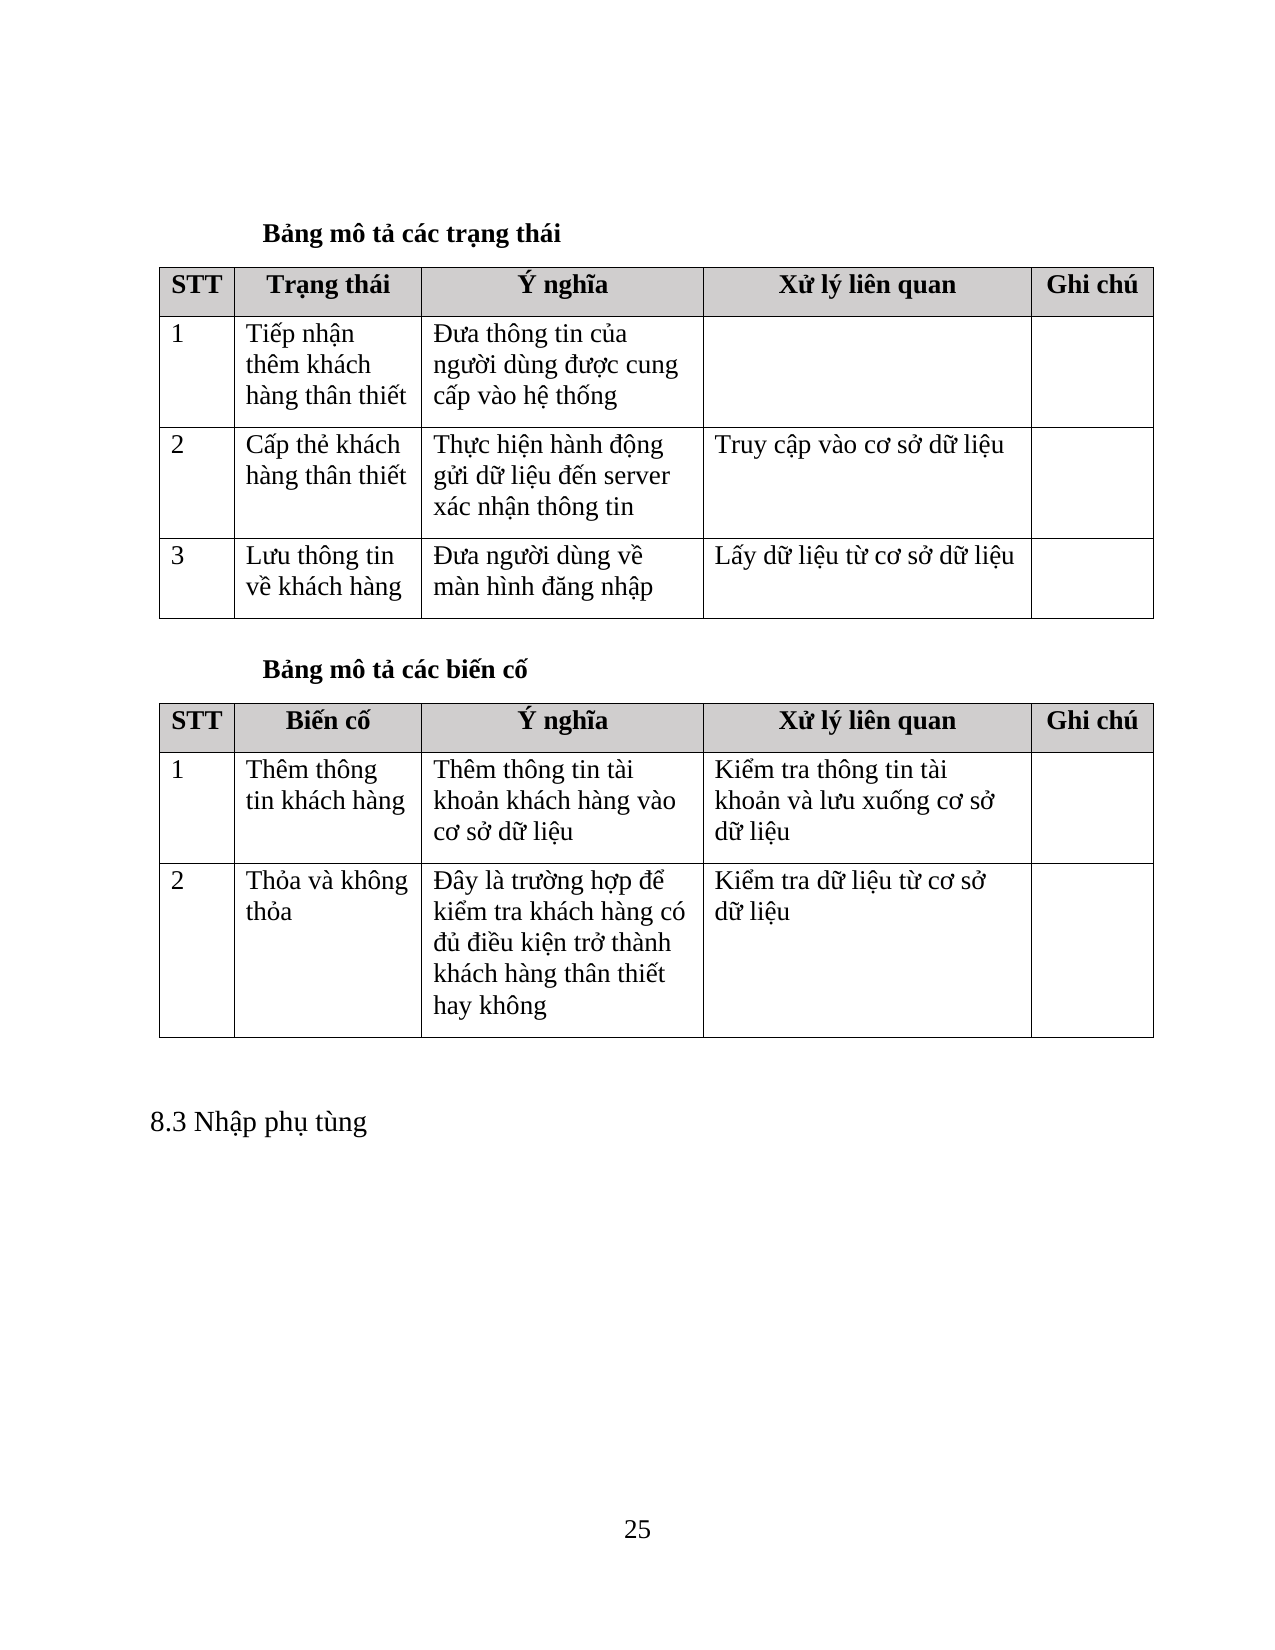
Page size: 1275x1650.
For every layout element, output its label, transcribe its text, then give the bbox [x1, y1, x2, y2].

table_header Trạng thái [235, 268, 421, 316]
table_cell Kiểm tra thông tin tài khoản và lưu xuống cơ sở dữ liệu [704, 753, 1031, 863]
table_cell Thêm thông tin tài khoản khách hàng vào cơ sở dữ liệu [422, 753, 703, 863]
table_cell [1032, 428, 1153, 538]
table_cell 3 [160, 539, 234, 618]
table_cell [704, 317, 1031, 427]
table_cell Lấy dữ liệu từ cơ sở dữ liệu [704, 539, 1031, 618]
table_header Ý nghĩa [422, 704, 703, 752]
table_cell 2 [160, 864, 234, 1037]
table_header Ý nghĩa [422, 268, 703, 316]
table_cell Đưa thông tin của người dùng được cung cấp vào hệ thống [422, 317, 703, 427]
table_cell Tiếp nhận thêm khách hàng thân thiết [235, 317, 421, 427]
table_cell 1 [160, 753, 234, 863]
table_cell [1032, 864, 1153, 1037]
table_cell Thực hiện hành động gửi dữ liệu đến server xác nhận thông tin [422, 428, 703, 538]
table_header Xử lý liên quan [704, 268, 1031, 316]
table_cell Thêm thông tin khách hàng [235, 753, 421, 863]
table_cell [1032, 317, 1153, 427]
table_cell Truy cập vào cơ sở dữ liệu [704, 428, 1031, 538]
table_cell [1032, 753, 1153, 863]
table_header STT [160, 704, 234, 752]
table_header Biến cố [235, 704, 421, 752]
table_header STT [160, 268, 234, 316]
table_cell Thỏa và không thỏa [235, 864, 421, 1037]
list Bảng mô tả các trạng thái [262, 217, 1125, 248]
table_cell Đây là trường hợp để kiểm tra khách hàng có đủ điều kiện trở thành khách hàng thân thiết hay không [422, 864, 703, 1037]
list Bảng mô tả các biến cố [262, 653, 1125, 684]
table_header Ghi chú [1032, 268, 1153, 316]
table_cell 1 [160, 317, 234, 427]
table_cell Kiểm tra dữ liệu từ cơ sở dữ liệu [704, 864, 1031, 1037]
table_cell Cấp thẻ khách hàng thân thiết [235, 428, 421, 538]
table_header Xử lý liên quan [704, 704, 1031, 752]
table_header Ghi chú [1032, 704, 1153, 752]
table_cell Đưa người dùng về màn hình đăng nhập [422, 539, 703, 618]
table_cell Lưu thông tin về khách hàng [235, 539, 421, 618]
table_cell [1032, 539, 1153, 618]
table_cell 2 [160, 428, 234, 538]
text 8.3 Nhập phụ tùng [150, 1104, 1125, 1138]
